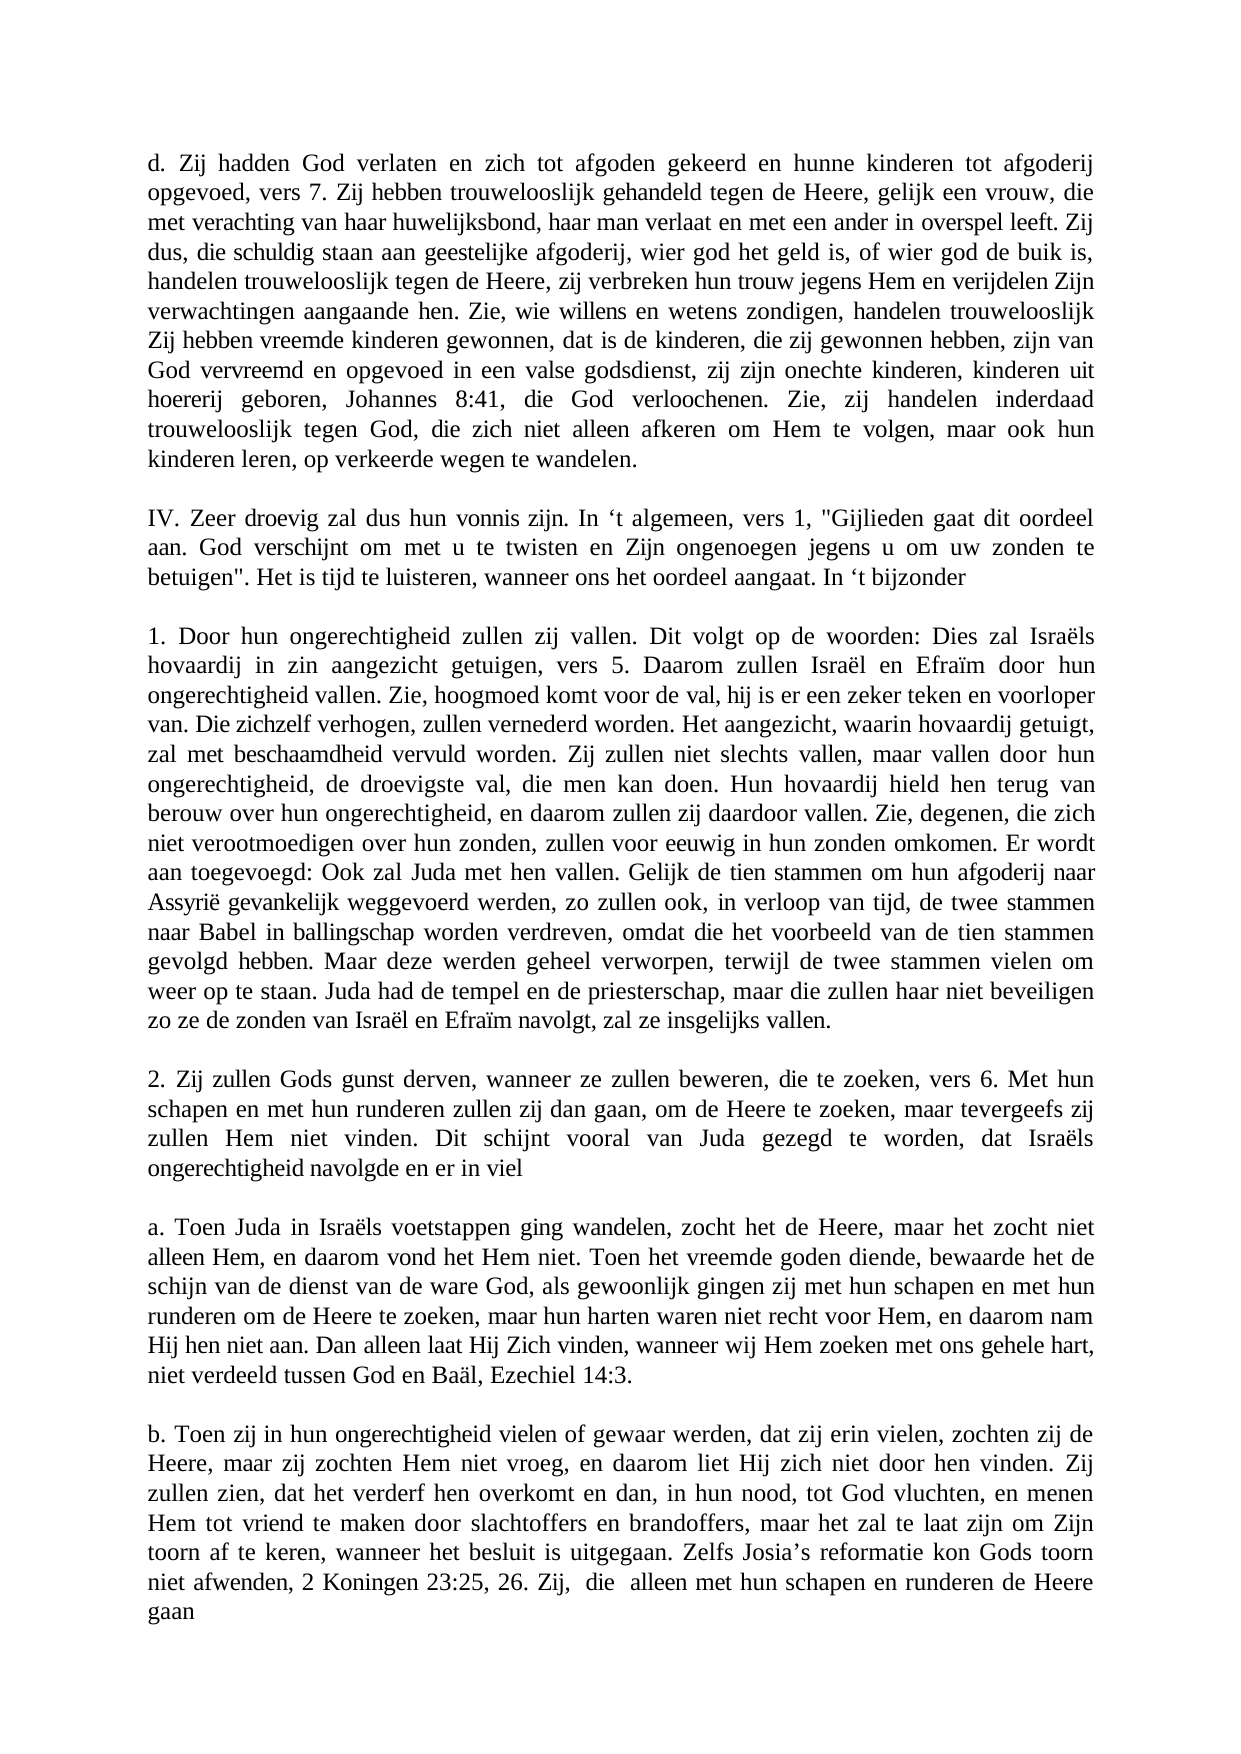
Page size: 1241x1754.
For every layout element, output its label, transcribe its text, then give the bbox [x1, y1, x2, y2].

list Zij zullen Gods gunst derven, wanneer ze zullen beweren, die te zoeken, vers 6. Met hun schapen en met hun runderen zullen zij dan gaan, om de Heere te zoeken, maar tevergeefs zij zullen Hem niet vinden. Dit schijnt vooral van Juda gezegd te worden, dat Israëls ongerechtigheid navolgde en er in viel [147, 1064, 1094, 1182]
list Toen zij in hun ongerechtigheid vielen of gewaar werden, dat zij erin vielen, zochten zij de Heere, maar zij zochten Hem niet vroeg, en daarom liet Hij zich niet door hen vinden. Zij zullen zien, dat het verderf hen overkomt en dan, in hun nood, tot God vluchten, en menen Hem tot vriend te maken door slachtoffers en brandoffers, maar het zal te laat zijn om Zijn toorn af te keren, wanneer het besluit is uitgegaan. Zelfs Josia’s reformatie kon Gods toorn niet afwenden, 2 Koningen 23:25, 26. Zij, die alleen met hun schapen en runderen de Heere gaan [147, 1419, 1094, 1625]
list Zij hadden God verlaten en zich tot afgoden gekeerd en hunne kinderen tot afgoderij opgevoed, vers 7. Zij hebben trouwelooslijk gehandeld tegen de Heere, gelijk een vrouw, die met verachting van haar huwelijksbond, haar man verlaat en met een ander in overspel leeft. Zij dus, die schuldig staan aan geestelijke afgoderij, wier god het geld is, of wier god de buik is, handelen trouwelooslijk tegen de Heere, zij verbreken hun trouw jegens Hem en verijdelen Zijn verwachtingen aangaande hen. Zie, wie willens en wetens zondigen, handelen trouwelooslijk Zij hebben vreemde kinderen gewonnen, dat is de kinderen, die zij gewonnen hebben, zijn van God vervreemd en opgevoed in een valse godsdienst, zij zijn onechte kinderen, kinderen uit hoererij geboren, Johannes 8:41, die God verloochenen. Zie, zij handelen inderdaad trouwelooslijk tegen God, die zich niet alleen afkeren om Hem te volgen, maar ook hun kinderen leren, op verkeerde wegen te wandelen. [147, 148, 1094, 472]
list Toen Juda in Israëls voetstappen ging wandelen, zocht het de Heere, maar het zocht niet alleen Hem, en daarom vond het Hem niet. Toen het vreemde goden diende, bewaarde het de schijn van de dienst van de ware God, als gewoonlijk gingen zij met hun schapen en met hun runderen om de Heere te zoeken, maar hun harten waren niet recht voor Hem, en daarom nam Hij hen niet aan. Dan alleen laat Hij Zich vinden, wanneer wij Hem zoeken met ons gehele hart, niet verdeeld tussen God en Baäl, Ezechiel 14:3. [147, 1212, 1095, 1389]
list Door hun ongerechtigheid zullen zij vallen. Dit volgt op de woorden: Dies zal Israëls hovaardij in zin aangezicht getuigen, vers 5. Daarom zullen Israël en Efraïm door hun ongerechtigheid vallen. Zie, hoogmoed komt voor de val, hij is er een zeker teken en voorloper van. Die zichzelf verhogen, zullen vernederd worden. Het aangezicht, waarin hovaardij getuigt, zal met beschaamdheid vervuld worden. Zij zullen niet slechts vallen, maar vallen door hun ongerechtigheid, de droevigste val, die men kan doen. Hun hovaardij hield hen terug van berouw over hun ongerechtigheid, en daarom zullen zij daardoor vallen. Zie, degenen, die zich niet verootmoedigen over hun zonden, zullen voor eeuwig in hun zonden omkomen. Er wordt aan toegevoegd: Ook zal Juda met hen vallen. Gelijk de tien stammen om hun afgoderij naar Assyrië gevankelijk weggevoerd werden, zo zullen ook, in verloop van tijd, de twee stammen naar Babel in ballingschap worden verdreven, omdat die het voorbeeld van de tien stammen gevolgd hebben. Maar deze werden geheel verworpen, terwijl de twee stammen vielen om weer op te staan. Juda had de tempel en de priesterschap, maar die zullen haar niet beveiligen zo ze de zonden van Israël en Efraïm navolgt, zal ze insgelijks vallen. [147, 621, 1095, 1034]
list Zeer droevig zal dus hun vonnis zijn. In ‘t algemeen, vers 1, "Gijlieden gaat dit oordeel aan. God verschijnt om met u te twisten en Zijn ongenoegen jegens u om uw zonden te betuigen". Het is tijd te luisteren, wanneer ons het oordeel aangaat. In ‘t bijzonder [147, 503, 1095, 591]
